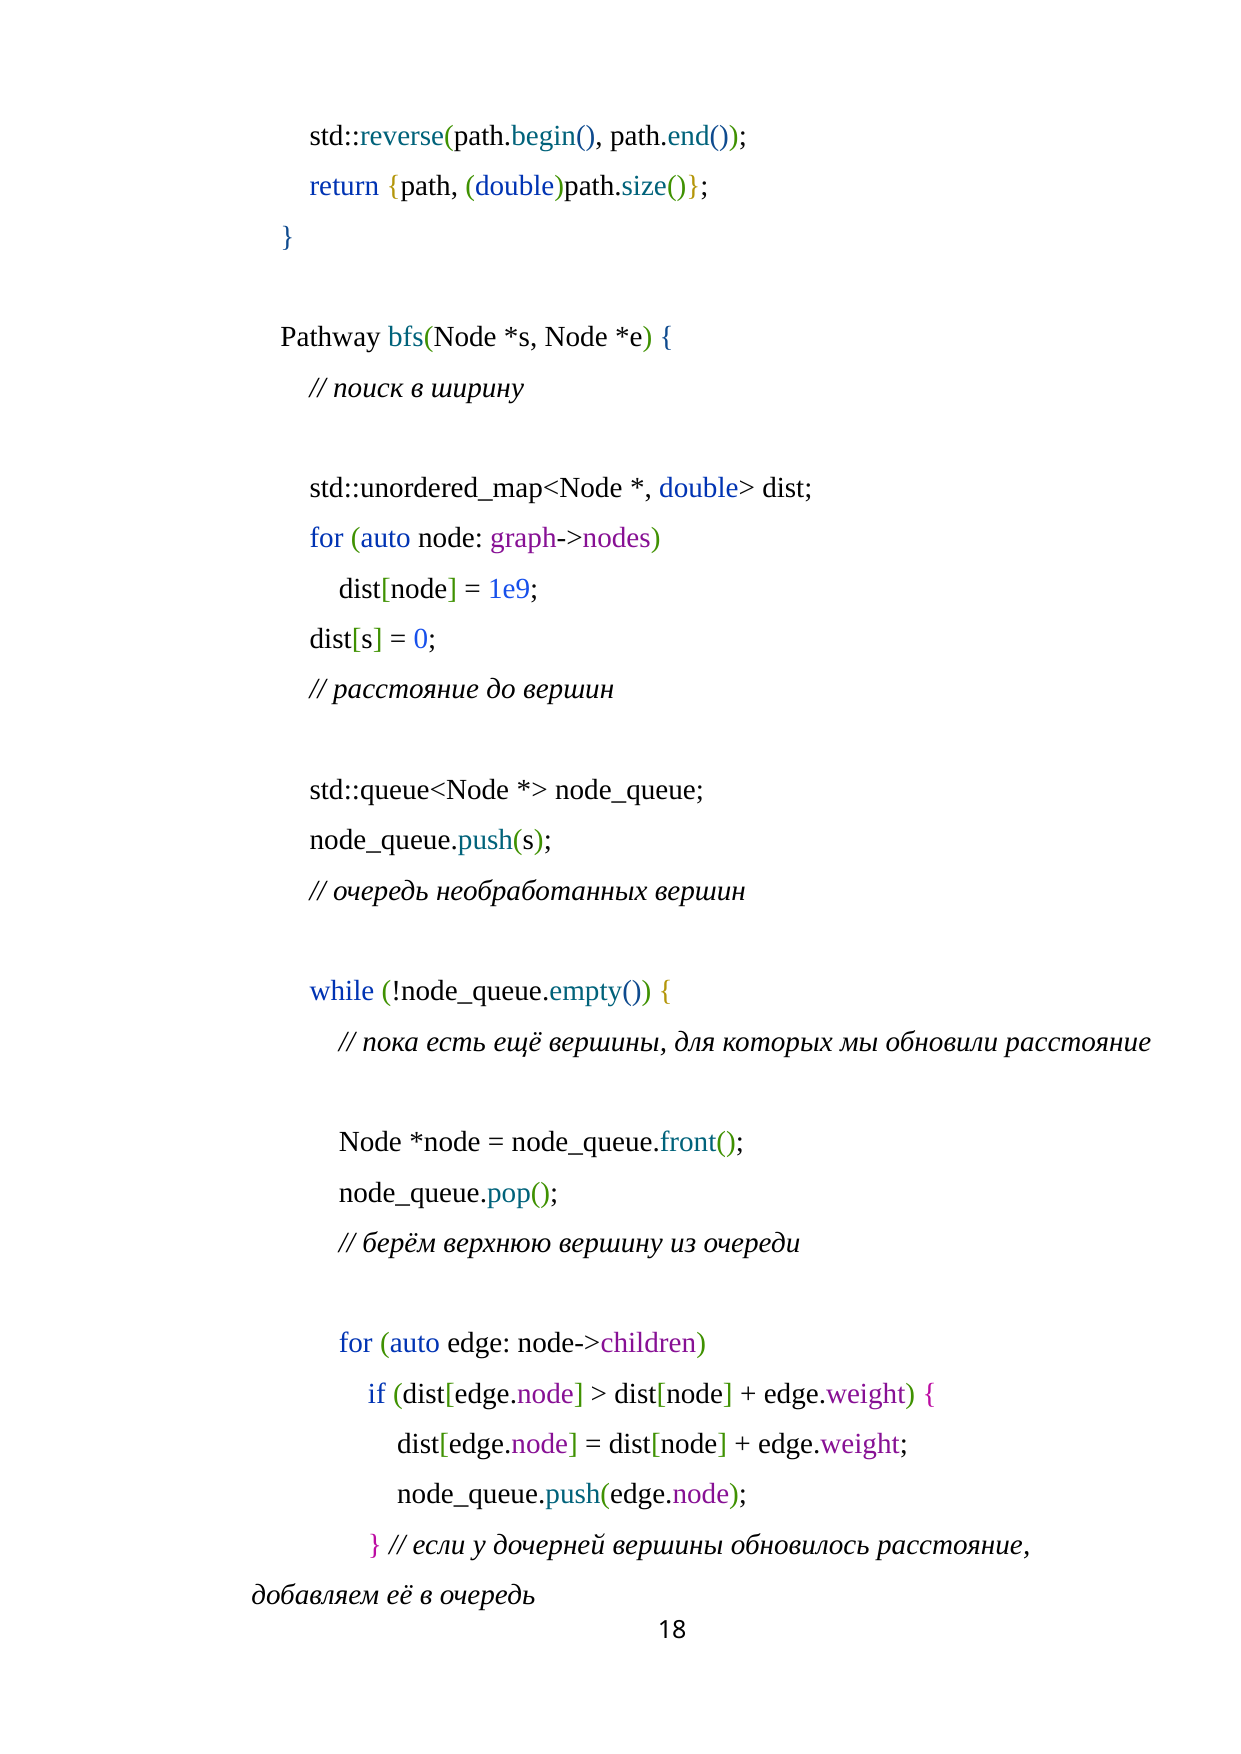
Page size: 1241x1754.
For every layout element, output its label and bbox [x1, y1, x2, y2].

text [251, 118, 1167, 1611]
